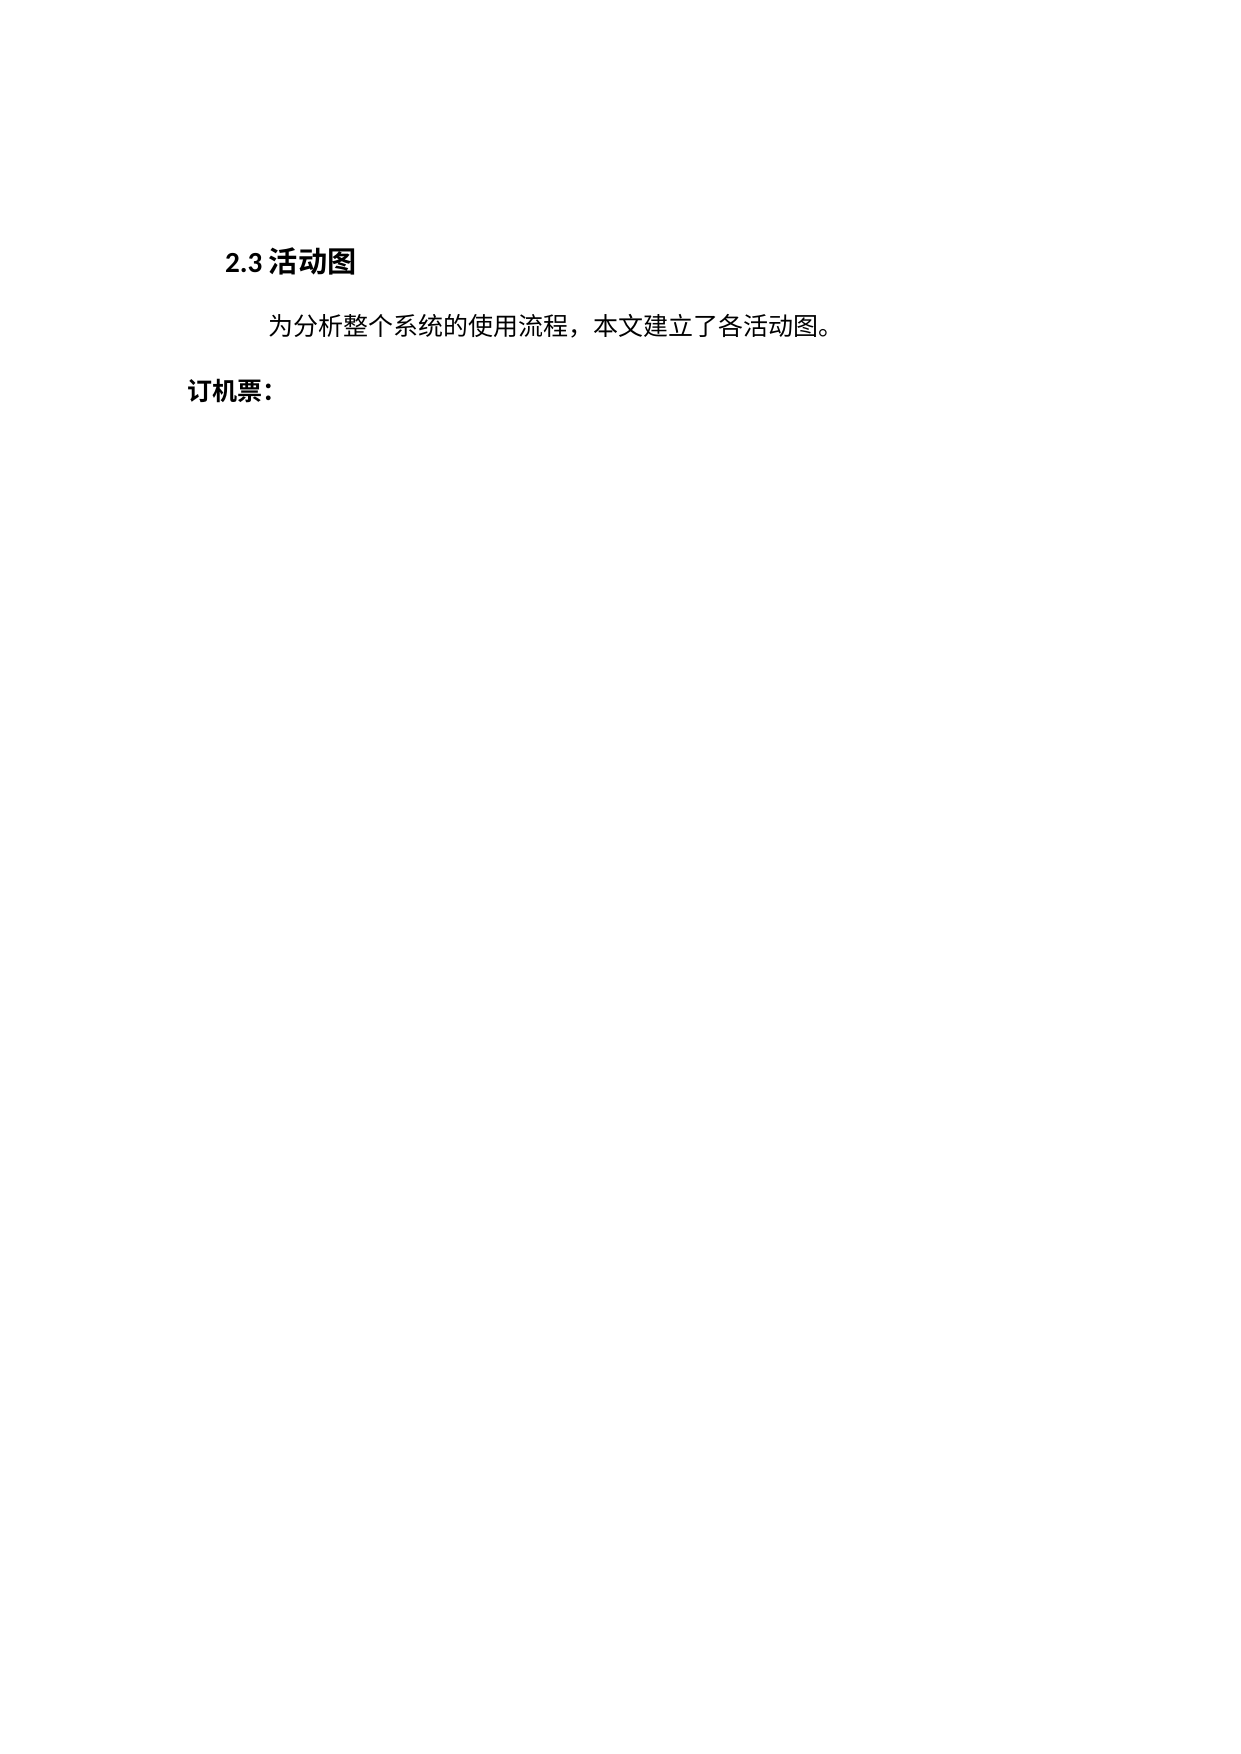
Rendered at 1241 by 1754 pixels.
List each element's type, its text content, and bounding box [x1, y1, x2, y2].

text 订机票： [187, 357, 1053, 422]
list 活动图 [225, 227, 1053, 292]
text 为分析整个系统的使用流程，本文建立了各活动图。 [269, 292, 1053, 357]
